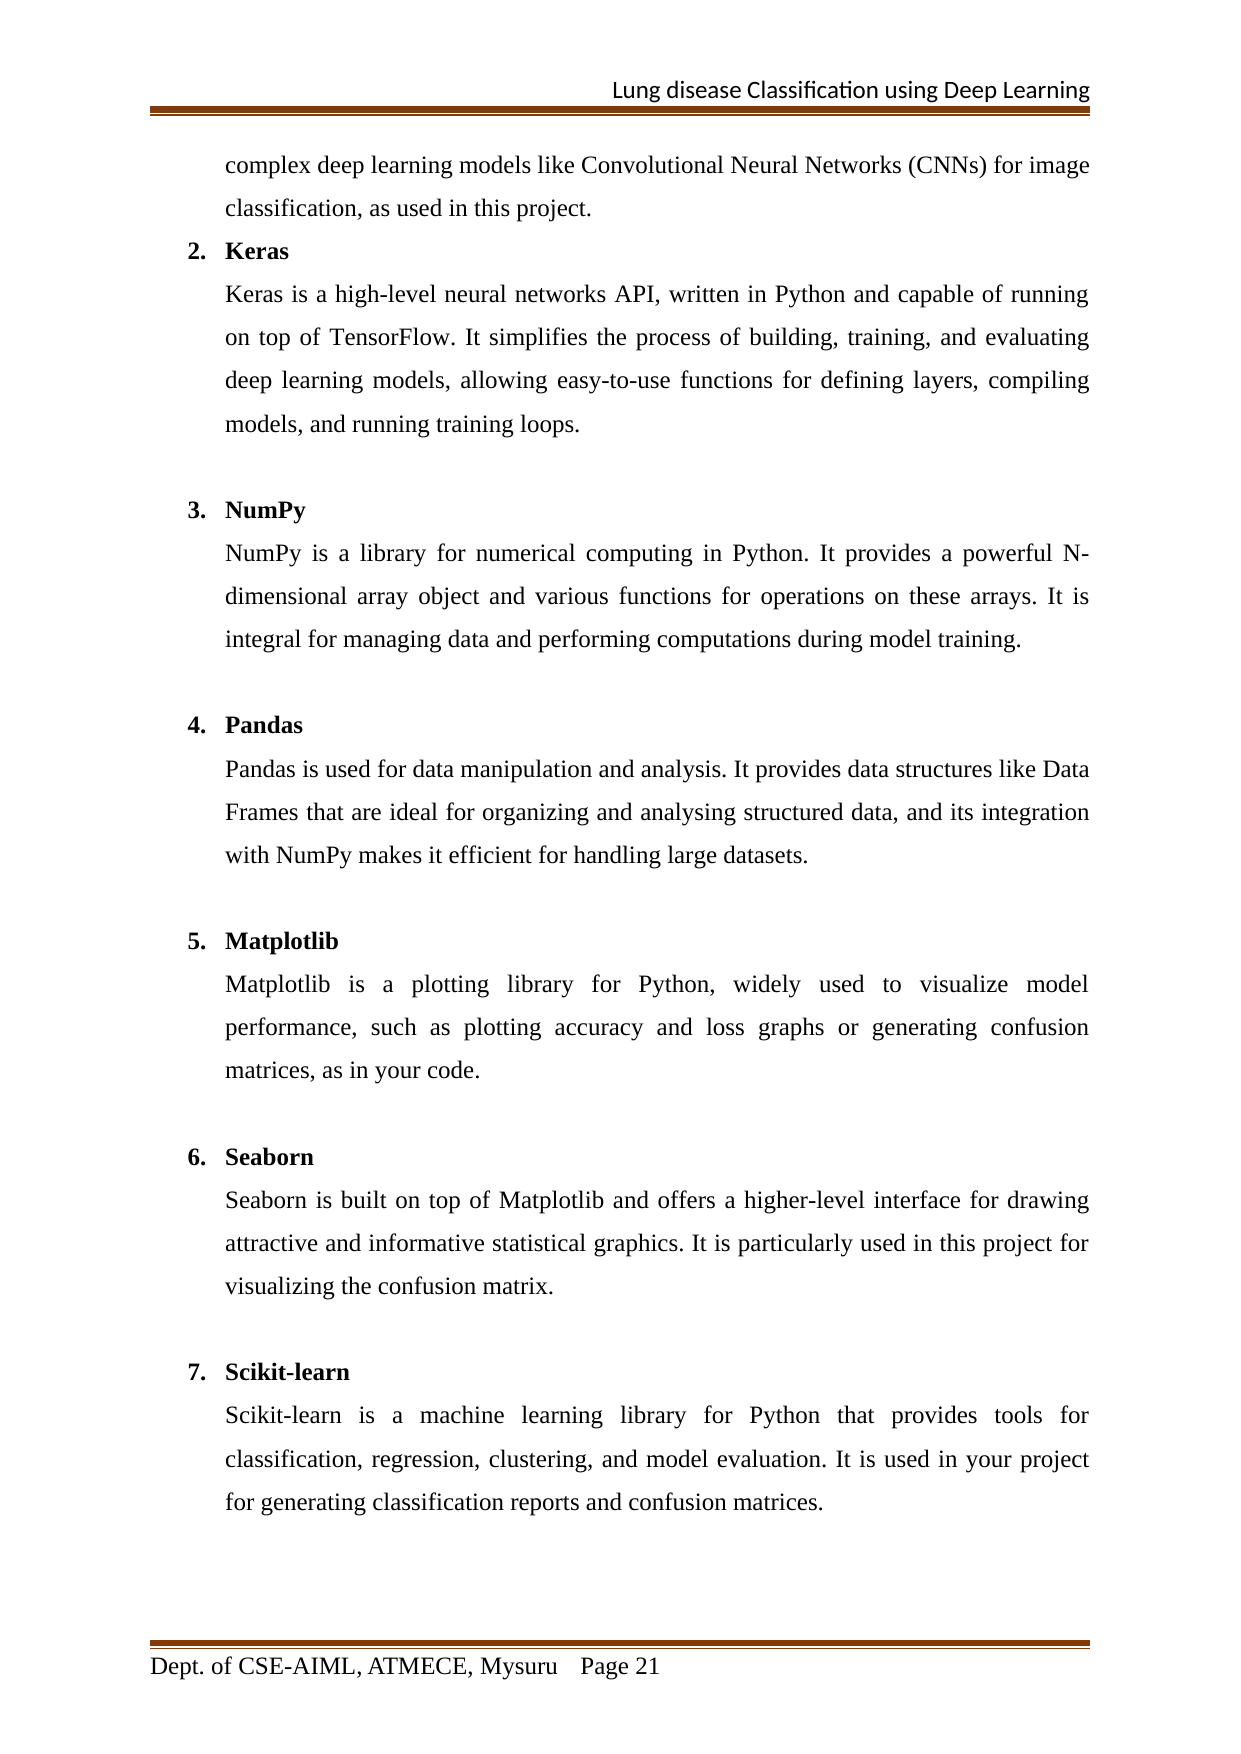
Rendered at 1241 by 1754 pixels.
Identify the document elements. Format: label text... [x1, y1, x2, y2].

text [225, 150, 1090, 222]
list Keras [187, 236, 1090, 265]
text NumPy is a library for numerical computing in Python. It provides a powerful N-dimensional array object and various functions for operations on these arrays. It is integral for managing data and performing computations during model training. [225, 538, 1090, 653]
list Scikit-learn [187, 1357, 1090, 1386]
list Seaborn [187, 1142, 1090, 1171]
list Pandas [187, 711, 1090, 739]
text Matplotlib is a plotting library for Python, widely used to visualize model performance, such as plotting accuracy and loss graphs or generating confusion matrices, as in your code. [225, 969, 1090, 1084]
text Scikit-learn is a machine learning library for Python that provides tools for classification, regression, clustering, and model evaluation. It is used in your project for generating classification reports and confusion matrices. [225, 1401, 1090, 1516]
list Matplotlib [187, 926, 1090, 955]
text Keras is a high-level neural networks API, written in Python and capable of running on top of TensorFlow. It simplifies the process of building, training, and evaluating deep learning models, allowing easy-to-use functions for defining layers, compiling models, and running training loops. [225, 279, 1090, 437]
text Pandas is used for data manipulation and analysis. It provides data structures like Data Frames that are ideal for organizing and analysing structured data, and its integration with NumPy makes it efficient for handling large datasets. [225, 754, 1090, 869]
list NumPy [187, 495, 1090, 524]
text Seaborn is built on top of Matplotlib and offers a higher-level interface for drawing attractive and informative statistical graphics. It is particularly used in this project for visualizing the confusion matrix. [225, 1185, 1090, 1300]
